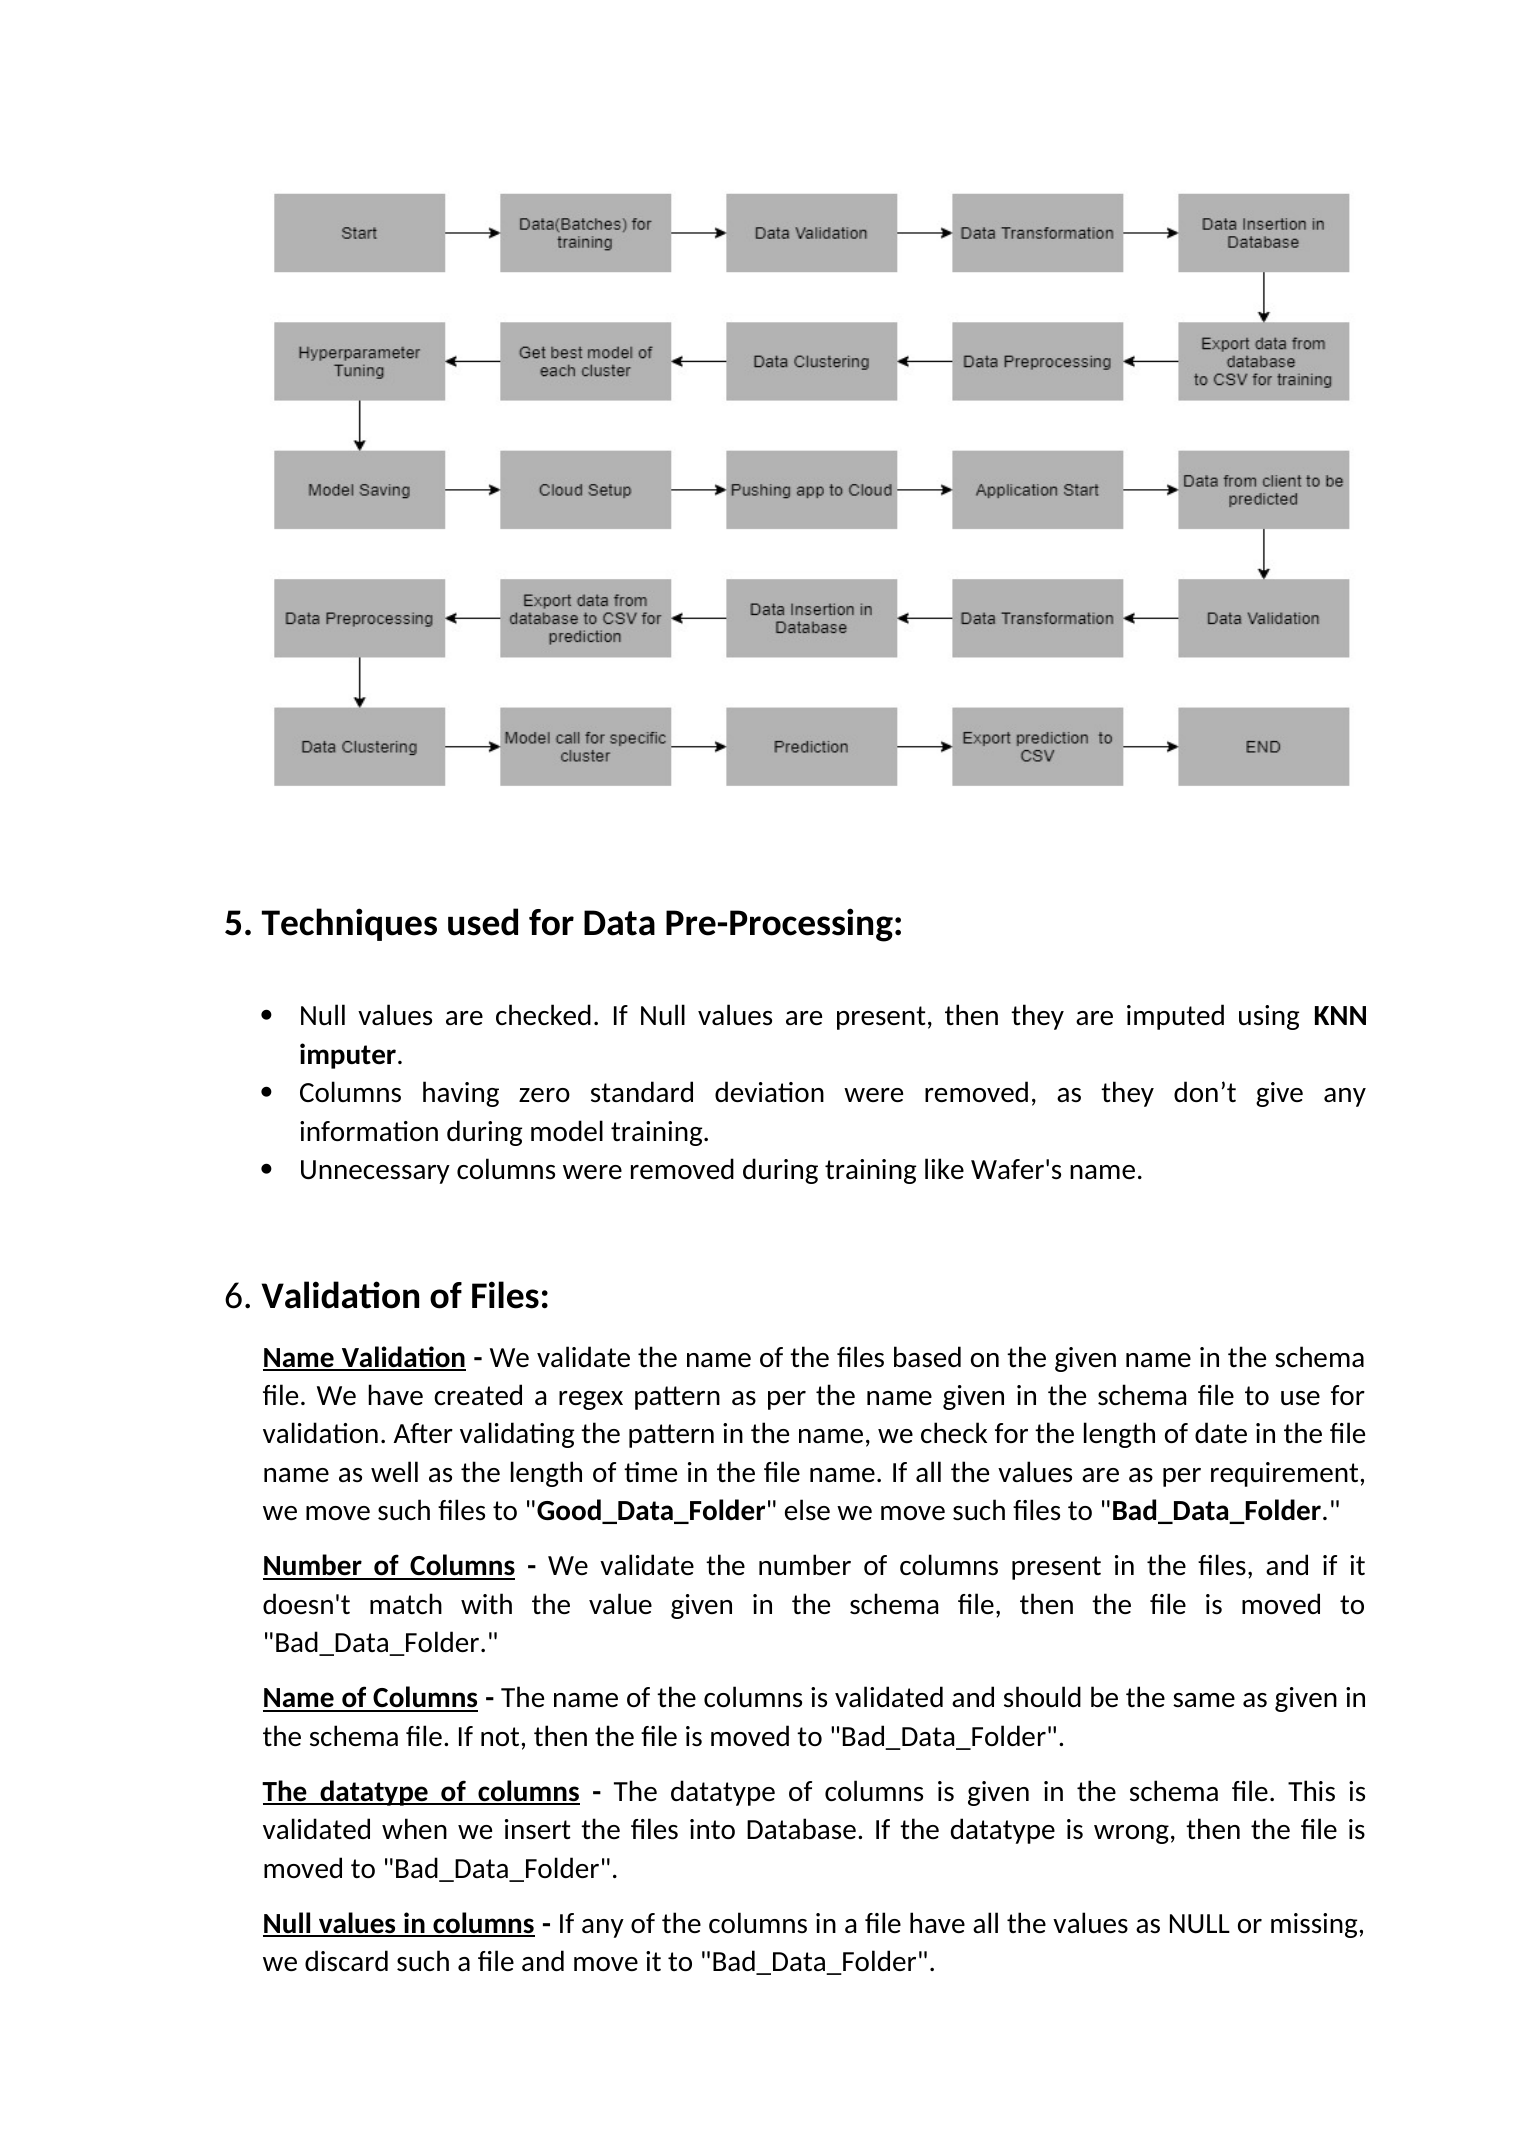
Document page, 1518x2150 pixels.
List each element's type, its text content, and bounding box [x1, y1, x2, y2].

text Number of Columns - We validate the number of columns present in the files, and if it doesn't match with the value given in the schema file, then the file is moved to "Bad_Data_Folder." [262, 1547, 1368, 1660]
list Null values are checked. If Null values are present, then they are imputed using KNN imputer. [261, 997, 1368, 1072]
list Validation of Files: [224, 1272, 1368, 1318]
text Name Validation - We validate the name of the files based on the given name in the schema file. We have created a regex pattern as per the name given in the schema file to use for validation. After validating the pattern in the name, we check for the length of date in the file name as well as the length of time in the file name. If all the values are as per requirement, we move such files to "Good_Data_Folder" else we move such files to "Bad_Data_Folder." [262, 1339, 1368, 1528]
list Unnecessary columns were removed during training like Wafer's name. [261, 1151, 1368, 1187]
list Columns having zero standard deviation were removed, as they don’t give any information during model training. [261, 1074, 1368, 1148]
text Name of Columns - The name of the columns is validated and should be the same as given in the schema file. If not, then the file is moved to "Bad_Data_Folder". [262, 1679, 1368, 1753]
list Techniques used for Data Pre-Processing: [224, 898, 1368, 944]
text The datatype of columns - The datatype of columns is given in the schema file. This is validated when we insert the files into Database. If the datatype is wrong, then the file is moved to "Bad_Data_Folder". [262, 1773, 1368, 1886]
text Null values in columns - If any of the columns in a file have all the values as NULL or missing, we discard such a file and move it to "Bad_Data_Folder". [262, 1905, 1368, 1979]
picture [225, 150, 1399, 831]
